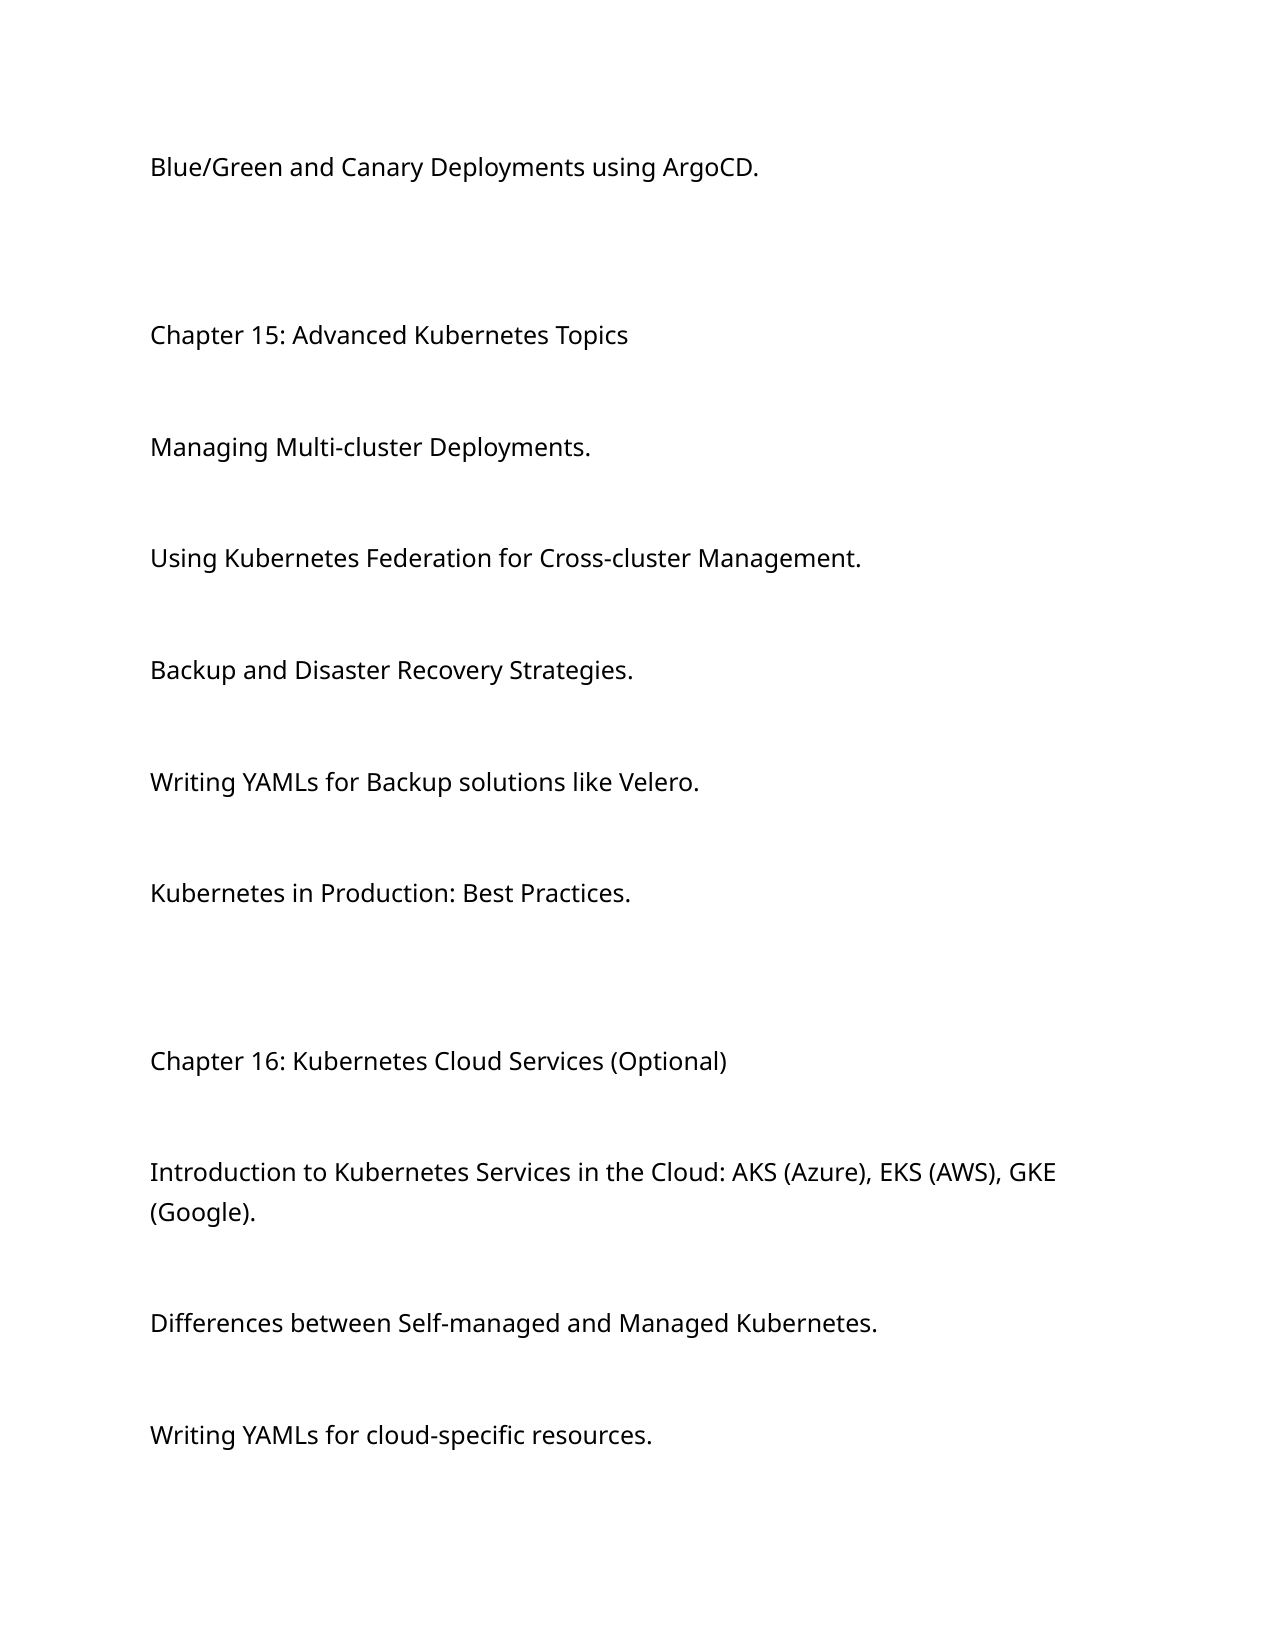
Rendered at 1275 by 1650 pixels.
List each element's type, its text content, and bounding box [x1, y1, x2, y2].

text Chapter 16: Kubernetes Cloud Services (Optional) [150, 1043, 1125, 1077]
text Backup and Disaster Recovery Strategies. [150, 652, 1125, 687]
text Writing YAMLs for cloud-specific resources. [150, 1417, 1125, 1452]
text Blue/Green and Canary Deployments using ArgoCD. [150, 150, 1125, 184]
text Differences between Self-managed and Managed Kubernetes. [150, 1306, 1125, 1340]
text Introduction to Kubernetes Services in the Cloud: AKS (Azure), EKS (AWS), GKE (Google). [150, 1155, 1125, 1228]
text Chapter 15: Advanced Kubernetes Topics [150, 317, 1125, 352]
text Using Kubernetes Federation for Cross-cluster Management. [150, 541, 1125, 575]
text Kubernetes in Production: Best Practices. [150, 876, 1125, 910]
text Managing Multi-cluster Deployments. [150, 429, 1125, 463]
text Writing YAMLs for Backup solutions like Velero. [150, 764, 1125, 798]
